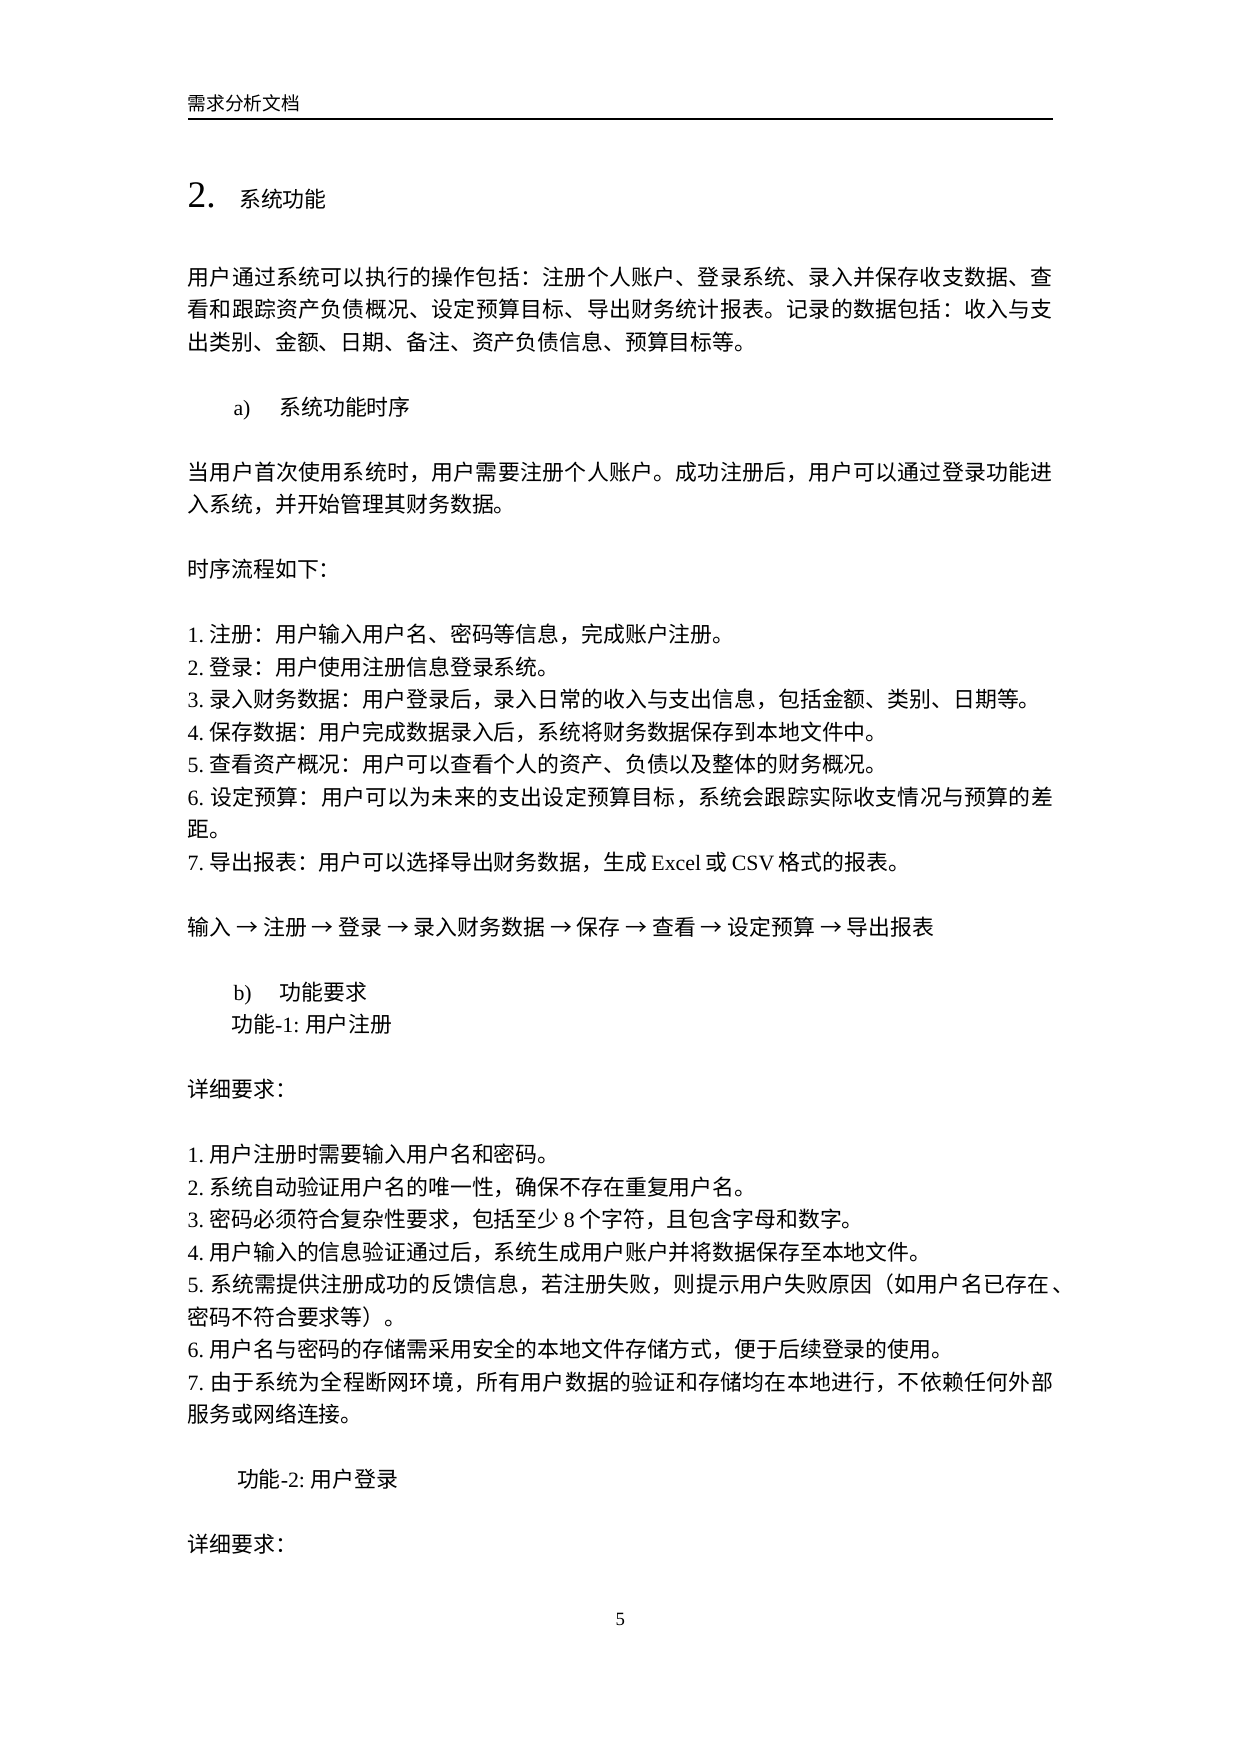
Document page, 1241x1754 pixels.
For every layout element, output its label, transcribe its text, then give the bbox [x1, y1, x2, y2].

text 6. 用户名与密码的存储需采用安全的本地文件存储方式，便于后续登录的使用。 [187, 1332, 1053, 1364]
text 4. 保存数据：用户完成数据录入后，系统将财务数据保存到本地文件中。 [187, 714, 1053, 747]
text 6. 设定预算：用户可以为未来的支出设定预算目标，系统会跟踪实际收支情况与预算的差距。 [187, 779, 1053, 844]
text 7. 导出报表：用户可以选择导出财务数据，生成Excel或CSV格式的报表。 [187, 844, 1053, 877]
text 1. 注册：用户输入用户名、密码等信息，完成账户注册。 [187, 617, 1053, 649]
list 系统功能时序 [233, 389, 1053, 422]
text 当用户首次使用系统时，用户需要注册个人账户。成功注册后，用户可以通过登录功能进入系统，并开始管理其财务数据。 [187, 454, 1053, 519]
text 5. 查看资产概况：用户可以查看个人的资产、负债以及整体的财务概况。 [187, 747, 1053, 779]
text 4. 用户输入的信息验证通过后，系统生成用户账户并将数据保存至本地文件。 [187, 1234, 1053, 1267]
text 时序流程如下： [187, 552, 1053, 584]
text 7. 由于系统为全程断网环境，所有用户数据的验证和存储均在本地进行，不依赖任何外部服务或网络连接。 [187, 1364, 1053, 1429]
text 功能-1: 用户注册 [187, 1007, 1053, 1039]
text 详细要求： [187, 1072, 1053, 1104]
text 3. 录入财务数据：用户登录后，录入日常的收入与支出信息，包括金额、类别、日期等。 [187, 682, 1053, 714]
text 用户通过系统可以执行的操作包括：注册个人账户、登录系统、录入并保存收支数据、查看和跟踪资产负债概况、设定预算目标、导出财务统计报表。记录的数据包括：收入与支出类别、金额、日期、备注、资产负债信息、预算目标等。 [187, 259, 1053, 357]
list 系统功能 [187, 162, 1053, 227]
text 2. 系统自动验证用户名的唯一性，确保不存在重复用户名。 [187, 1169, 1053, 1202]
text 3. 密码必须符合复杂性要求，包括至少8个字符，且包含字母和数字。 [187, 1202, 1053, 1234]
list 功能要求 [233, 974, 1053, 1007]
text 1. 用户注册时需要输入用户名和密码。 [187, 1137, 1053, 1169]
text 5. 系统需提供注册成功的反馈信息，若注册失败，则提示用户失败原因（如用户名已存在、密码不符合要求等）。 [187, 1267, 1053, 1332]
text 详细要求： [187, 1527, 1053, 1559]
text 2. 登录：用户使用注册信息登录系统。 [187, 649, 1053, 682]
text 功能-2: 用户登录 [187, 1462, 1053, 1494]
text 输入 → 注册 → 登录 → 录入财务数据 → 保存 → 查看 → 设定预算 → 导出报表 [187, 909, 1053, 942]
